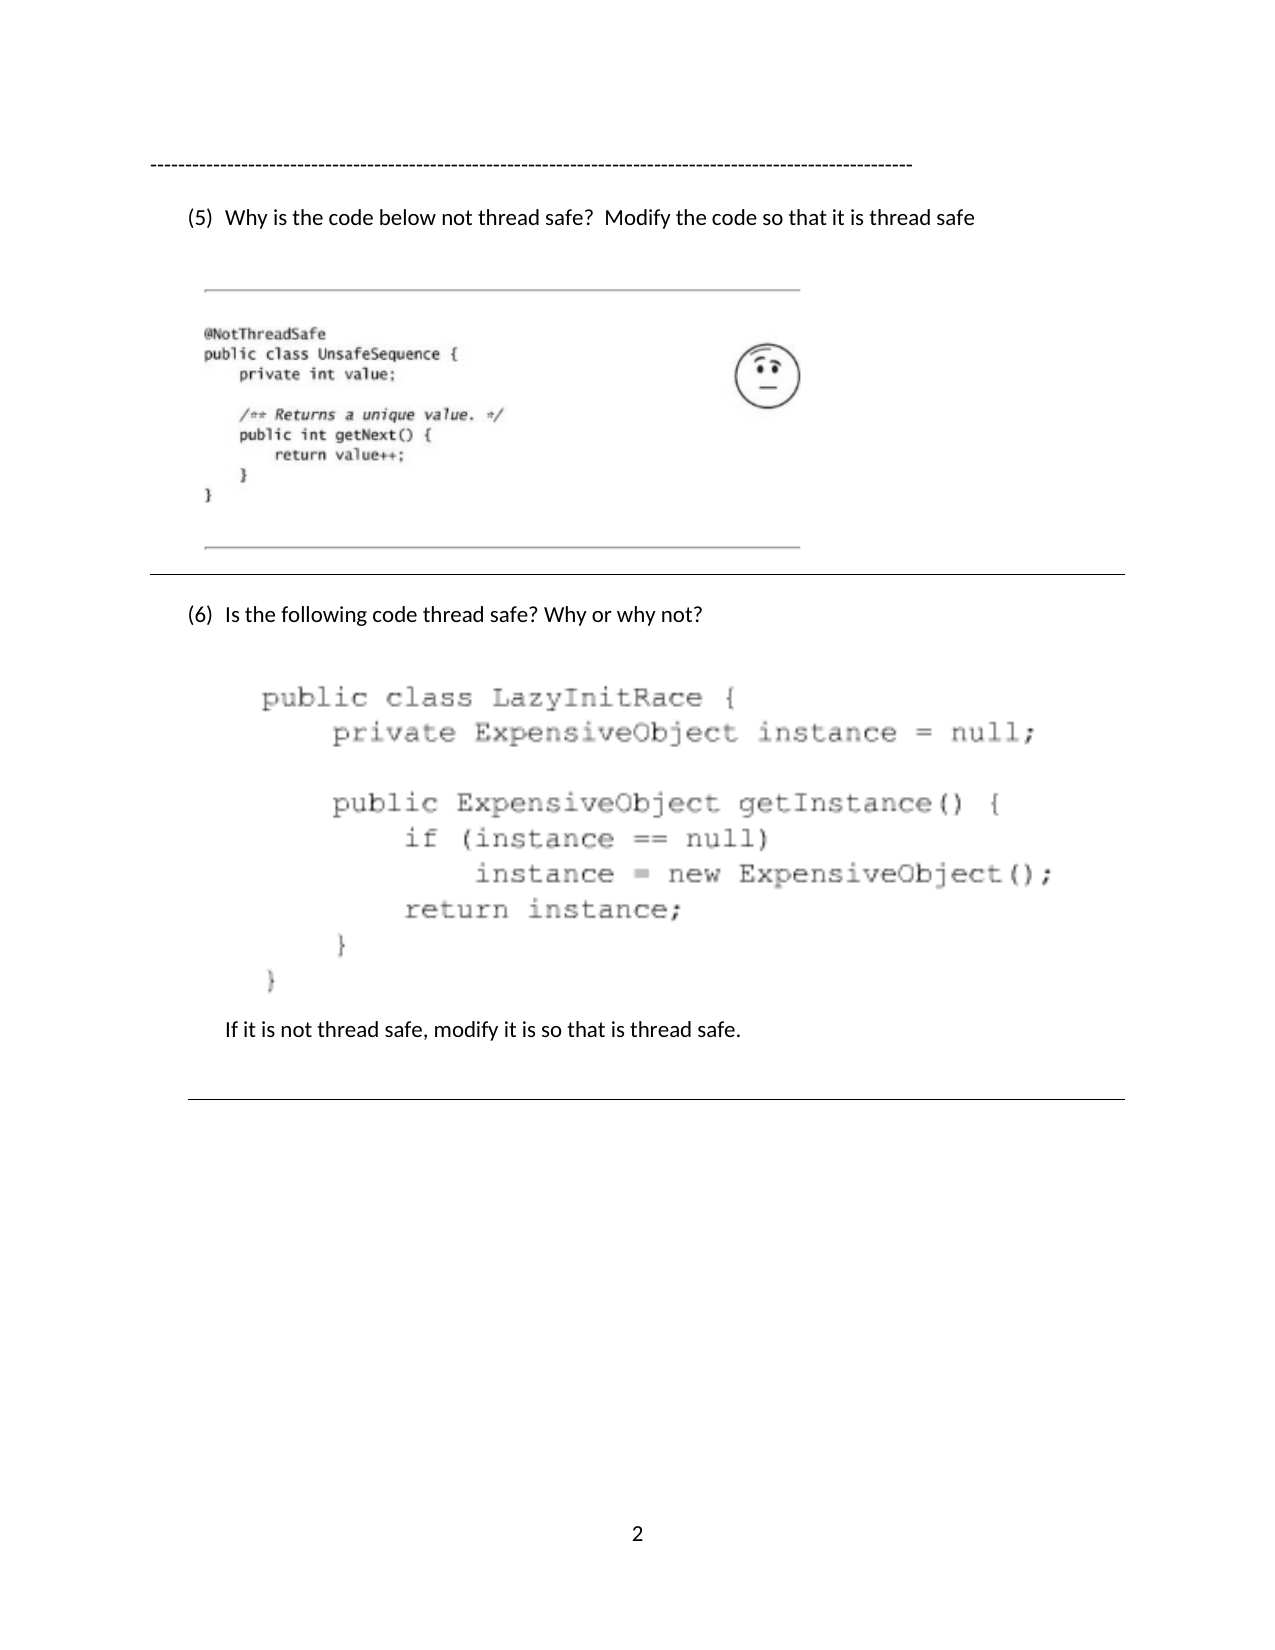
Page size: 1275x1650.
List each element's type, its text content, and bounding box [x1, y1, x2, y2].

list Why is the code below not thread safe? Modify the code so that it is thread safe [187, 203, 1125, 231]
text ------------------------------------------------------------------------------------------------------------- [150, 150, 1125, 178]
picture [225, 678, 1200, 1012]
picture [150, 256, 849, 572]
